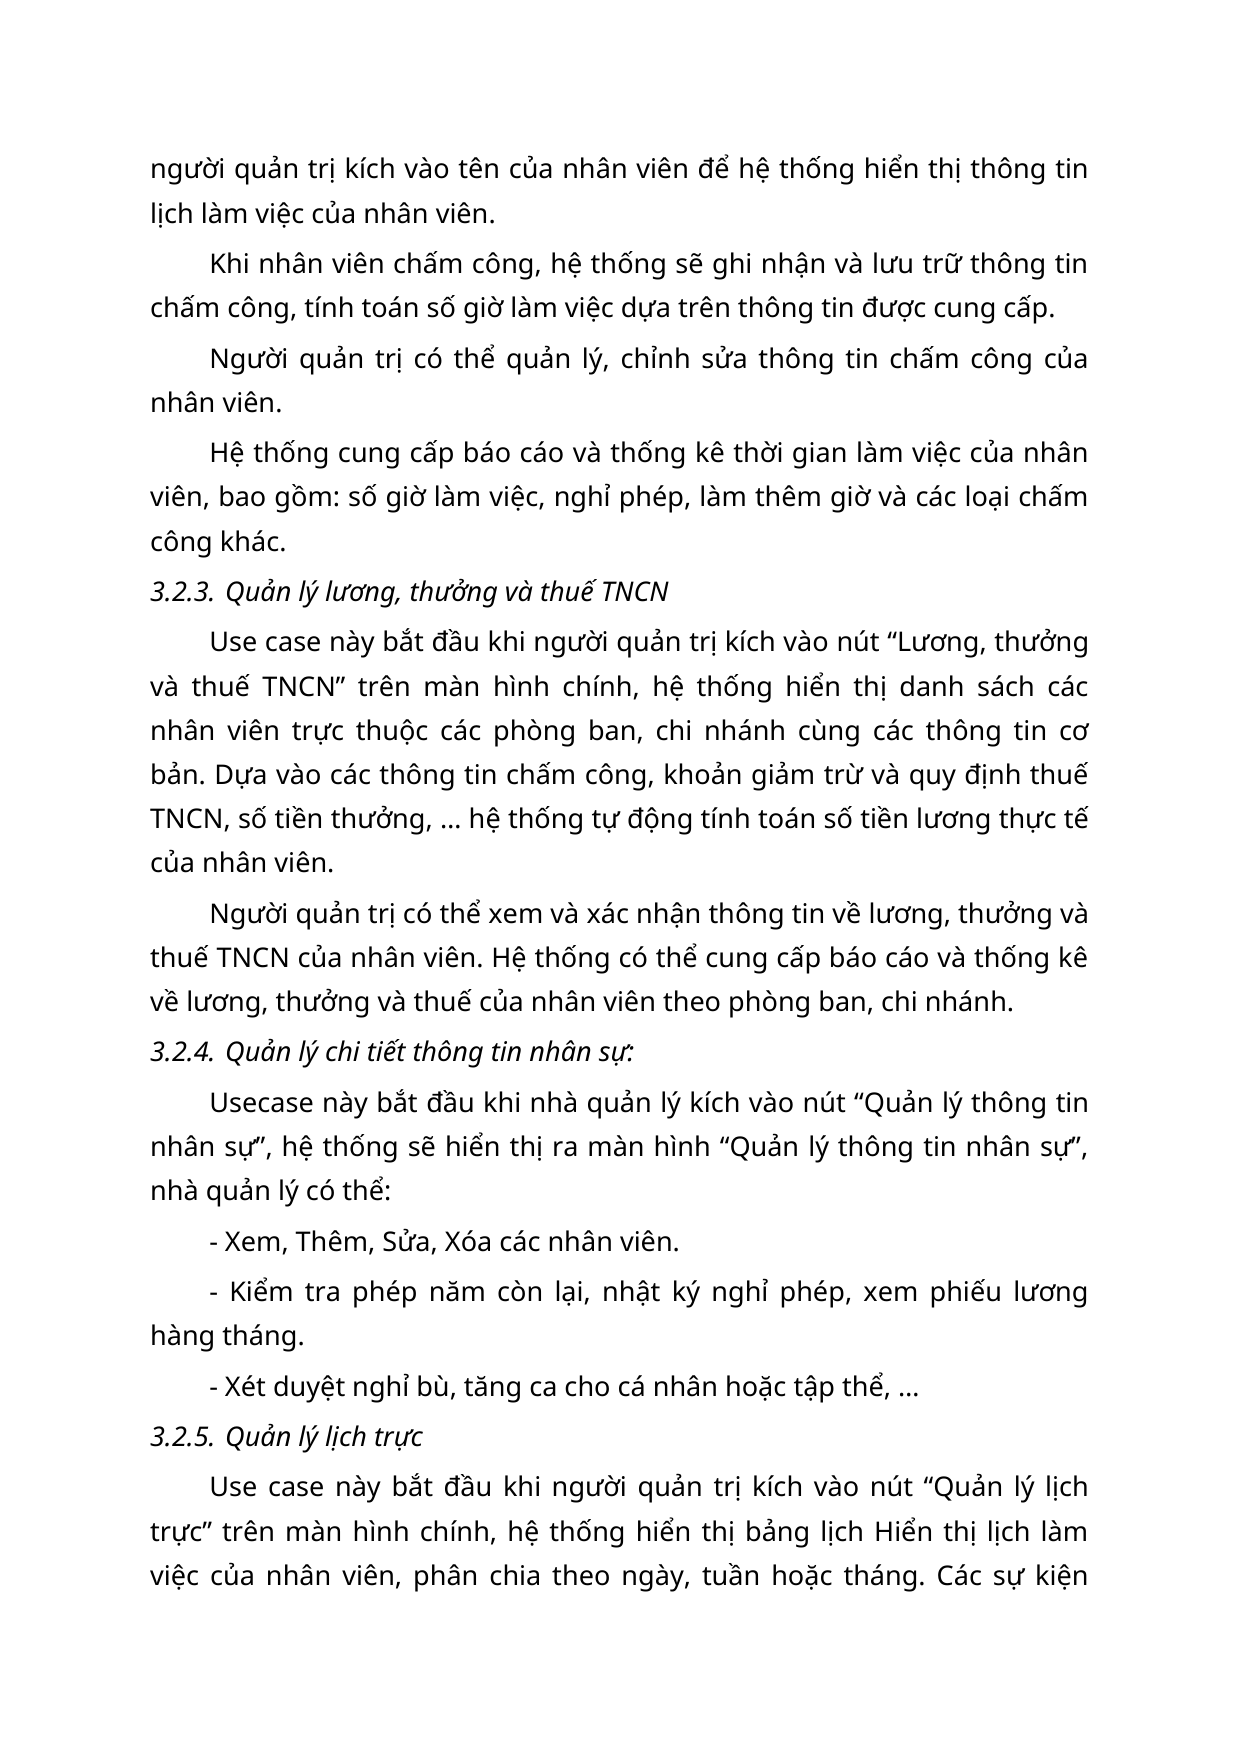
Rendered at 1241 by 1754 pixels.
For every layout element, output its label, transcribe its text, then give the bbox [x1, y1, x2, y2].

text - Xét duyệt nghỉ bù, tăng ca cho cá nhân hoặc tập thể, … [150, 1367, 1090, 1404]
text Người quản trị có thể quản lý, chỉnh sửa thông tin chấm công của nhân viên. [150, 339, 1090, 420]
subtitle Quản lý chi tiết thông tin nhân sự: [150, 1033, 1090, 1070]
subtitle Quản lý lương, thưởng và thuế TNCN [150, 572, 1090, 609]
subtitle Quản lý lịch trực [150, 1417, 1090, 1454]
text Người quản trị có thể xem và xác nhận thông tin về lương, thưởng và thuế TNCN của nhân viên. Hệ thống có thể cung cấp báo cáo và thống kê về lương, thưởng và thuế của nhân viên theo phòng ban, chi nhánh. [150, 894, 1090, 1019]
text Hệ thống cung cấp báo cáo và thống kê thời gian làm việc của nhân viên, bao gồm: số giờ làm việc, nghỉ phép, làm thêm giờ và các loại chấm công khác. [150, 434, 1090, 559]
text Use case này bắt đầu khi người quản trị kích vào nút “Lương, thưởng và thuế TNCN” trên màn hình chính, hệ thống hiển thị danh sách các nhân viên trực thuộc các phòng ban, chi nhánh cùng các thông tin cơ bản. Dựa vào các thông tin chấm công, khoản giảm trừ và quy định thuế TNCN, số tiền thưởng, … hệ thống tự động tính toán số tiền lương thực tế của nhân viên. [150, 623, 1090, 881]
text Khi nhân viên chấm công, hệ thống sẽ ghi nhận và lưu trữ thông tin chấm công, tính toán số giờ làm việc dựa trên thông tin được cung cấp. [150, 244, 1090, 326]
text Usecase này bắt đầu khi nhà quản lý kích vào nút “Quản lý thông tin nhân sự”, hệ thống sẽ hiển thị ra màn hình “Quản lý thông tin nhân sự”, nhà quản lý có thể: [150, 1083, 1090, 1208]
text - Xem, Thêm, Sửa, Xóa các nhân viên. [150, 1222, 1090, 1259]
text - Kiểm tra phép năm còn lại, nhật ký nghỉ phép, xem phiếu lương hàng tháng. [150, 1272, 1090, 1353]
